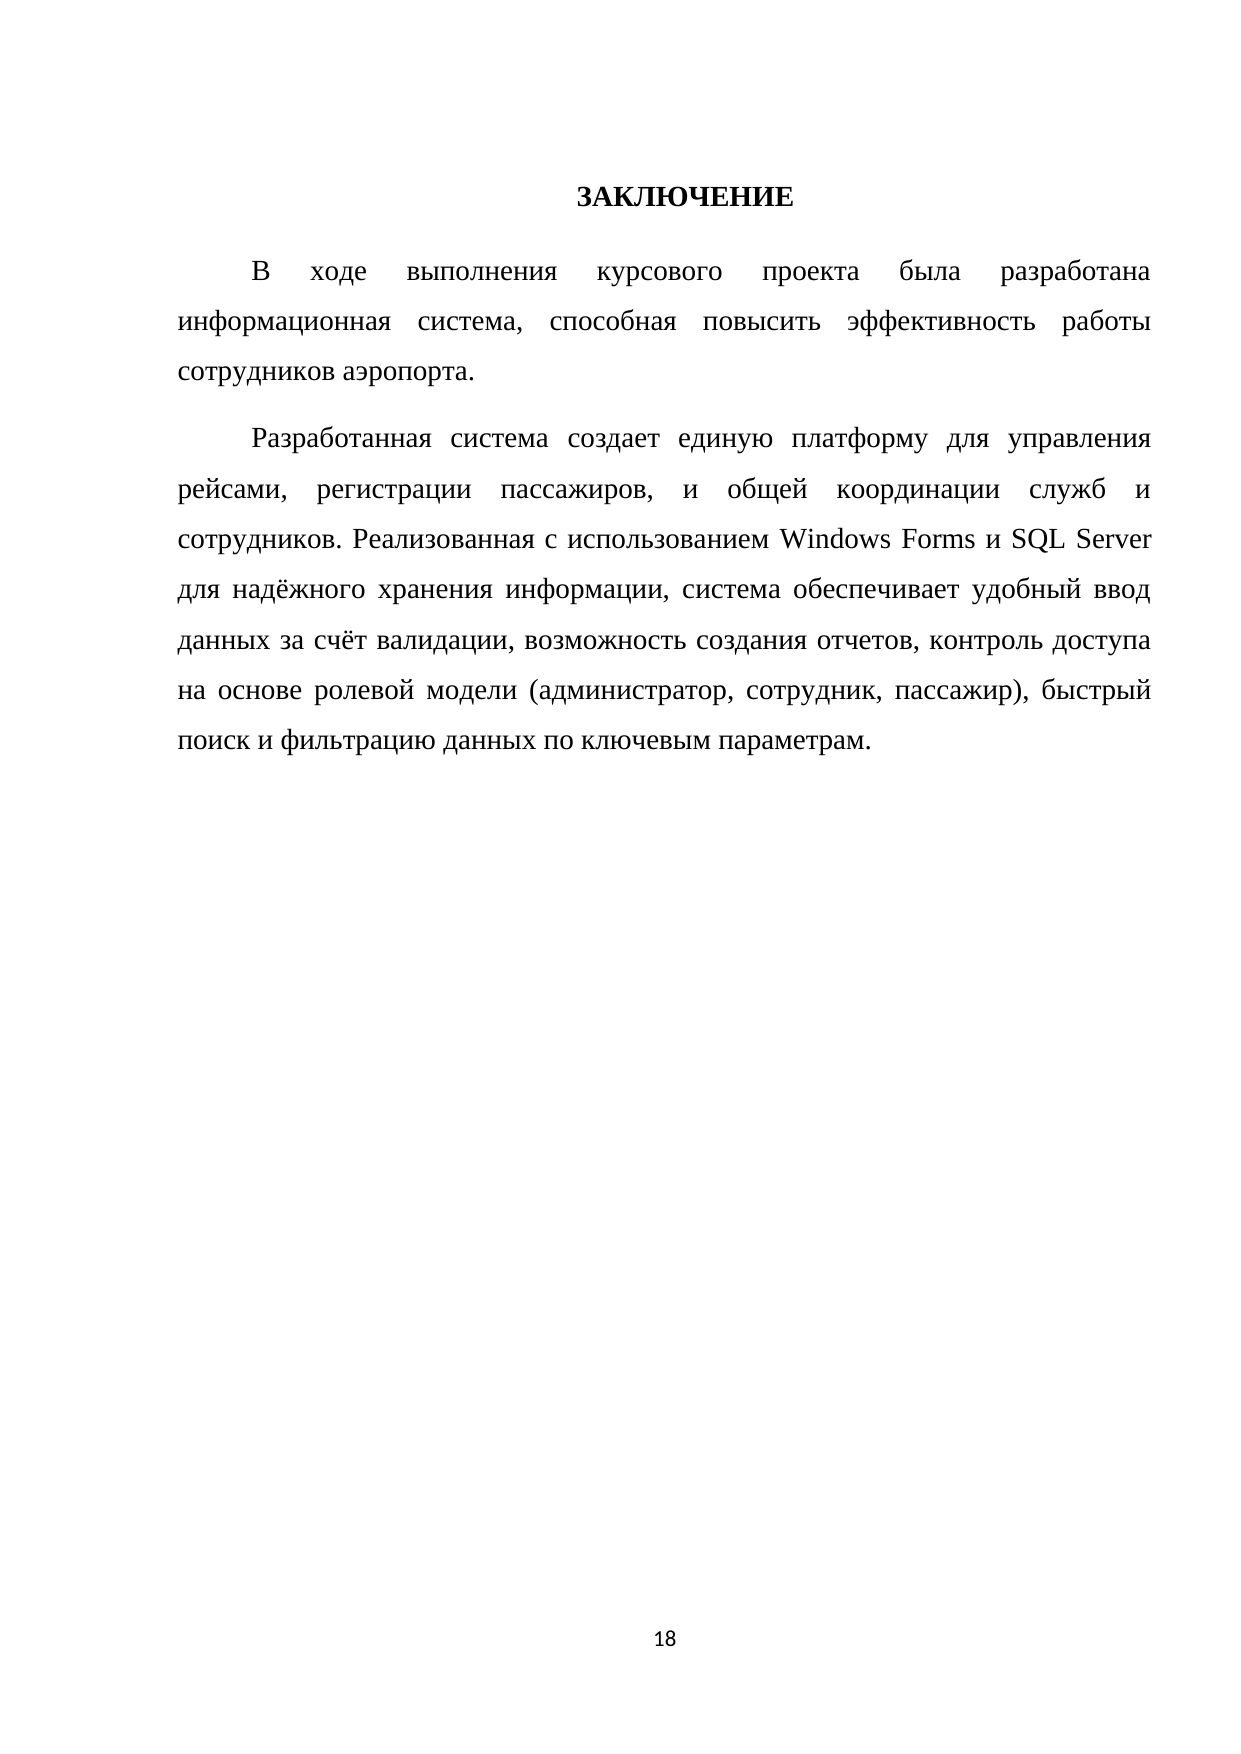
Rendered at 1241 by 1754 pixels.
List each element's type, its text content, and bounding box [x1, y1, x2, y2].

subtitle ЗАКЛЮЧЕНИЕ [576, 179, 1152, 213]
text Разработанная система создает единую платформу для управления рейсами, регистрации пассажиров, и общей координации служб и сотрудников. Реализованная с использованием Windows Forms и SQL Server для надёжного хранения информации, система обеспечивает удобный ввод данных за счёт валидации, возможность создания отчетов, контроль доступа на основе ролевой модели (администратор, сотрудник, пассажир), быстрый поиск и фильтрацию данных по ключевым параметрам. [177, 421, 1152, 756]
text В ходе выполнения курсового проекта была разработана информационная система, способная повысить эффективность работы сотрудников аэропорта. [177, 253, 1152, 387]
